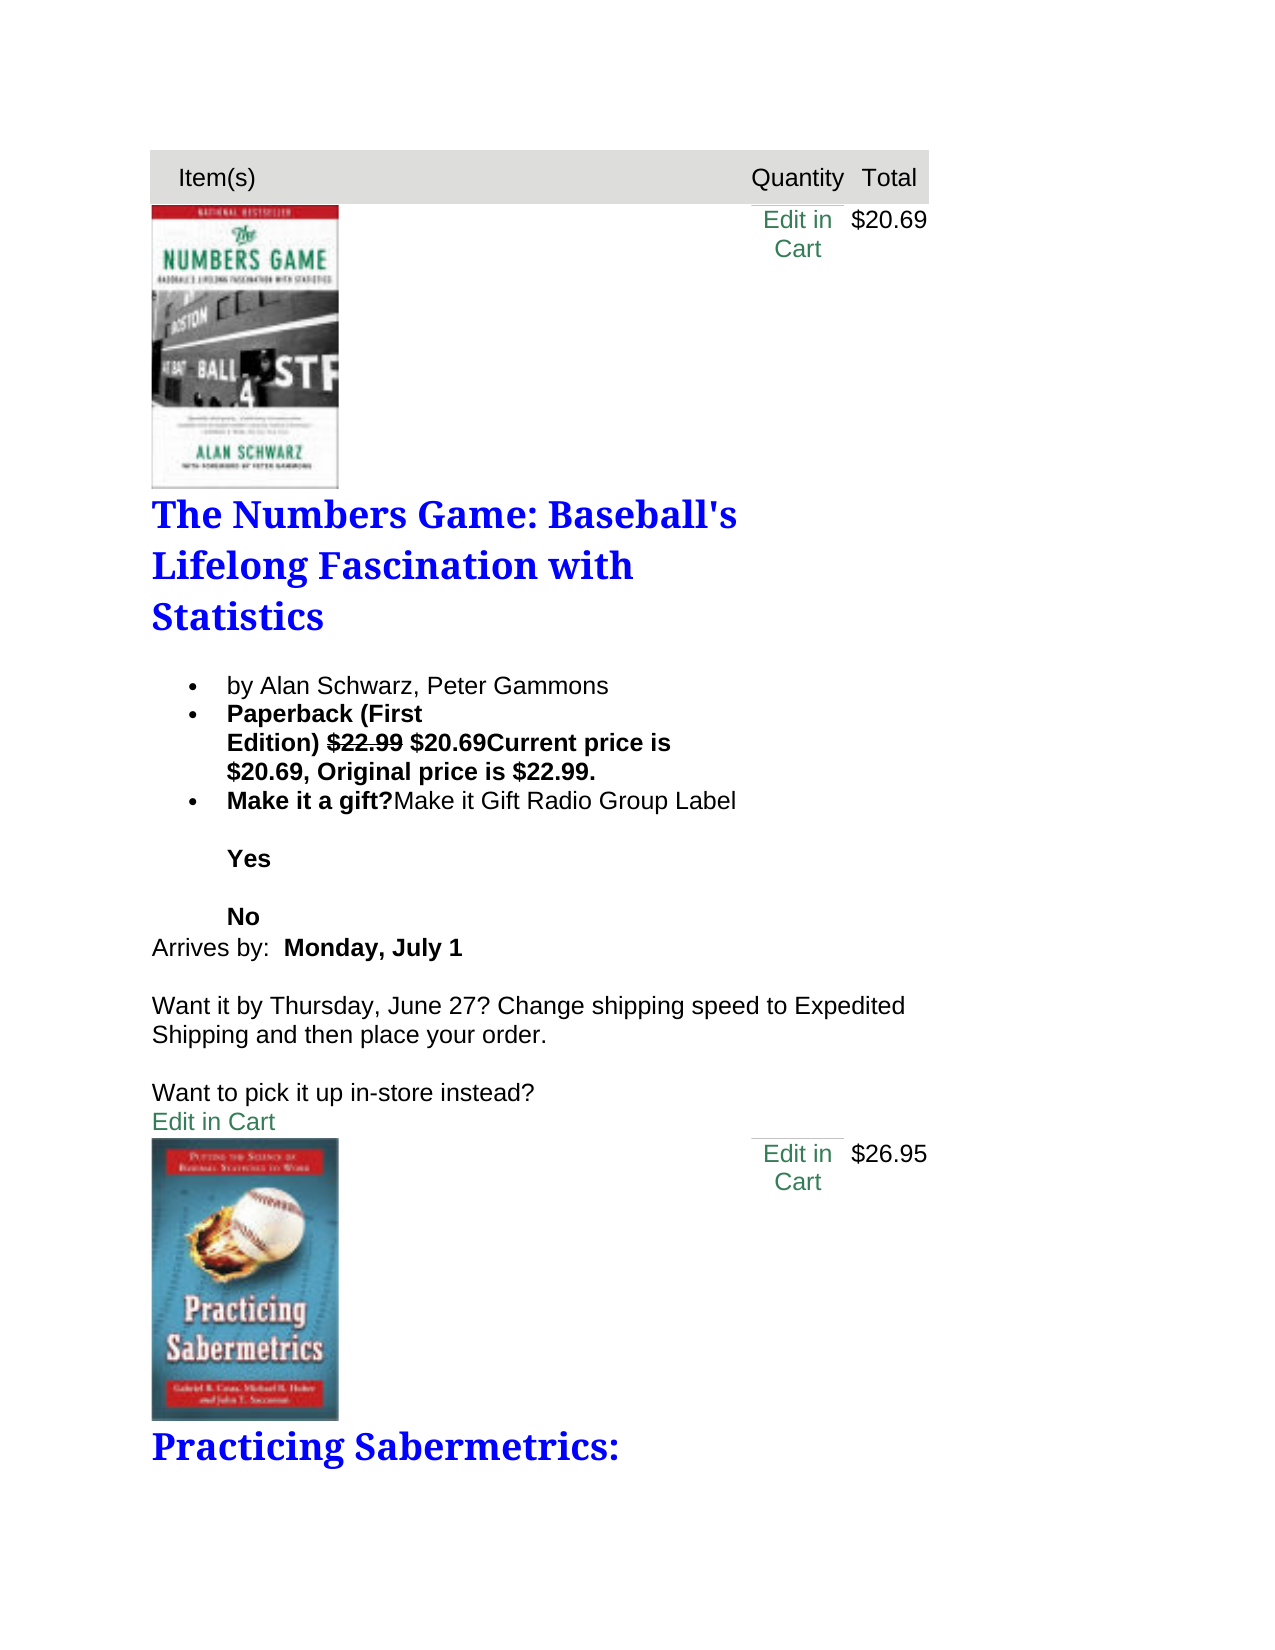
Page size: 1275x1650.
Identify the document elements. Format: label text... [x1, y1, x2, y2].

table_cell Arrives by: Monday, July 1 Want it by Thursday, June 27? Change shipping speed to Expedited Shipping and then place your order. Want to pick it up in-store instead? Edit in Cart [150, 932, 929, 1137]
table_cell Top of Form Bottom of Form Edit in Cart [750, 204, 846, 932]
table_header Item(s) [150, 150, 750, 204]
table_cell Top of Form Bottom of Form Edit in Cart [750, 1137, 846, 1473]
picture [151, 1138, 339, 1421]
table_cell $26.95 [849, 1137, 929, 1473]
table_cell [150, 1137, 750, 1473]
picture [151, 205, 339, 489]
table_header Total [849, 150, 929, 204]
table_cell The Numbers Game: Baseball's Lifelong Fascination with Statistics by Alan Schwarz, Peter Gammons Paperback (First Edition) $22.99 $20.69Current price is $20.69, Original price is $22.99. Make it a gift?Make it Gift Radio Group Label Yes No [150, 204, 750, 932]
table_cell $20.69 [849, 204, 929, 932]
table_header Quantity [750, 150, 846, 204]
